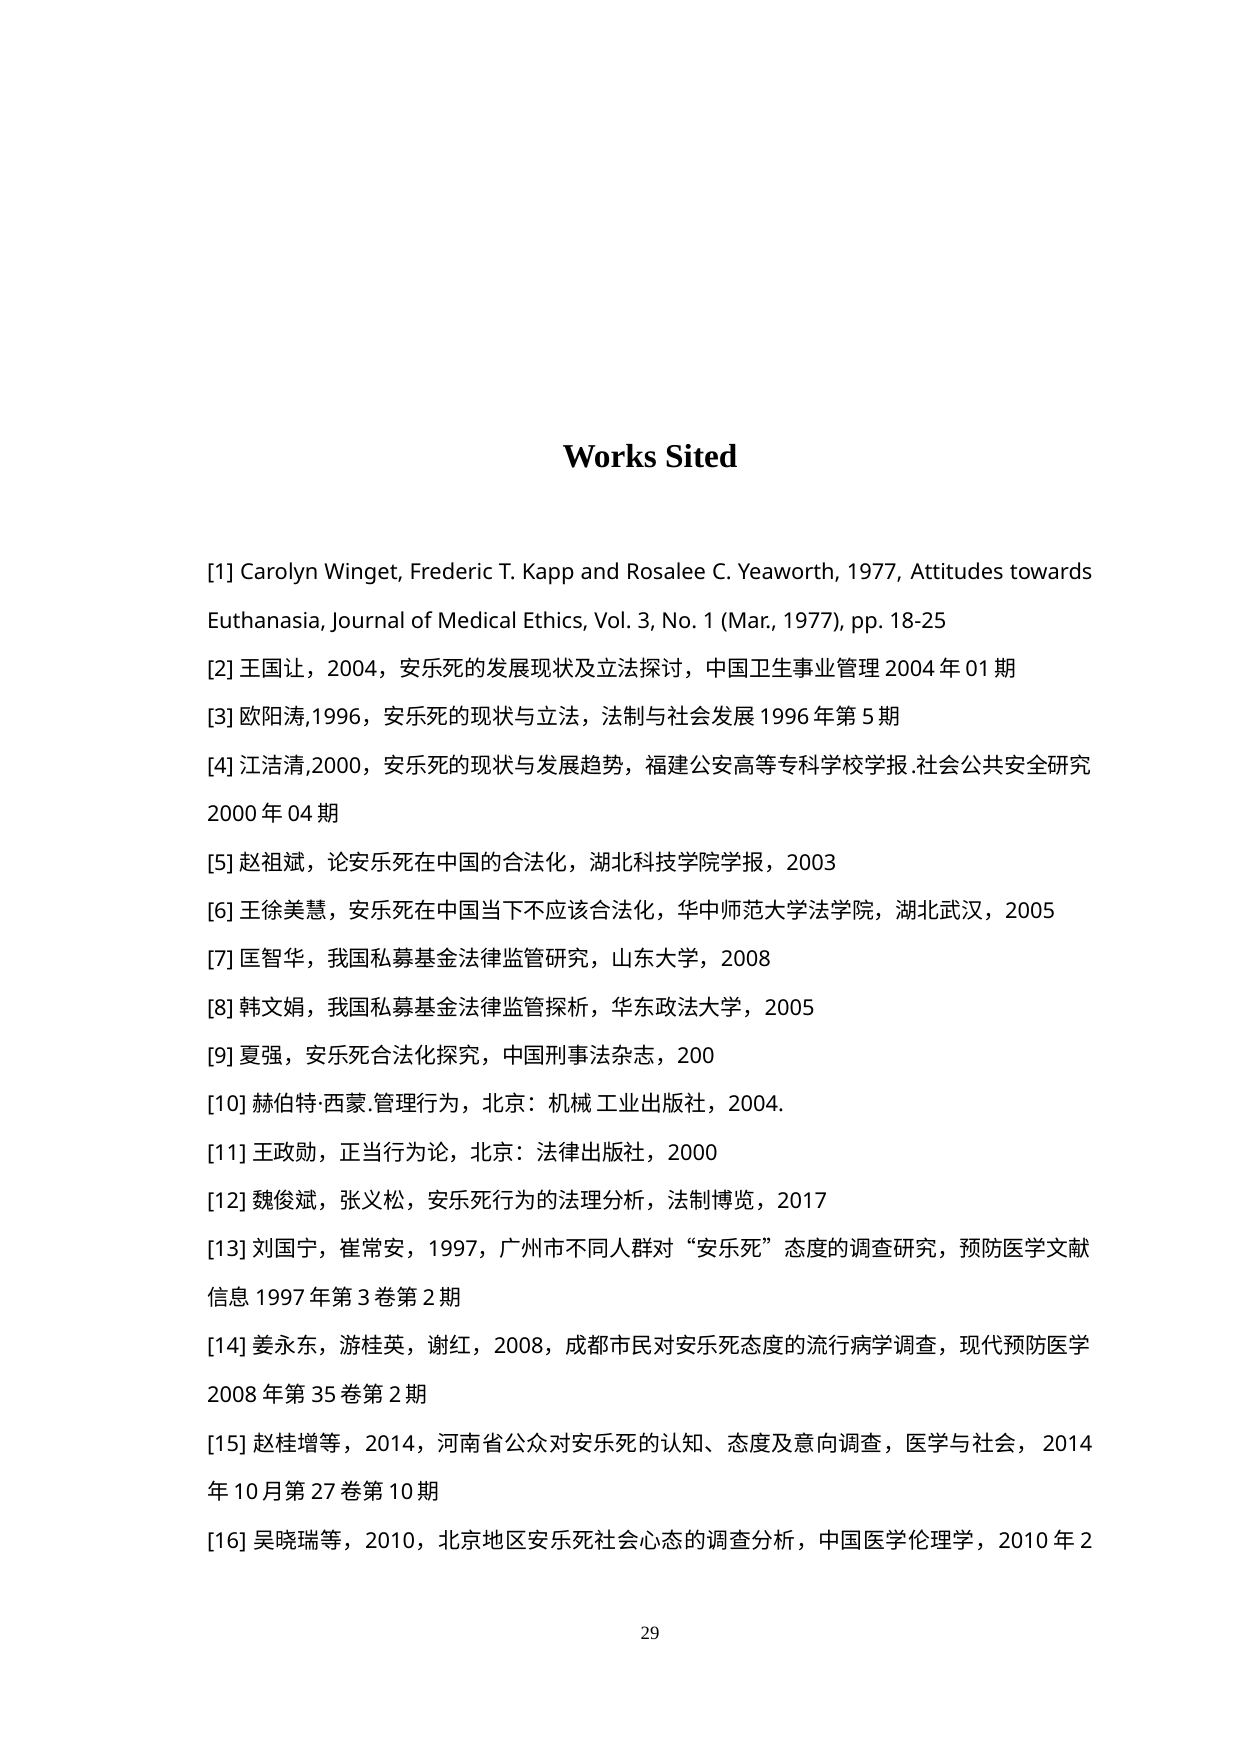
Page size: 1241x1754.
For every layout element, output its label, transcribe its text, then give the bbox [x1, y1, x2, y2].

text [11] 王政勋，正当行为论，北京：法律出版社，2000 [207, 1134, 1092, 1167]
text [8] 韩文娟，我国私募基金法律监管探析，华东政法大学，2005 [207, 989, 1092, 1022]
text [13] 刘国宁，崔常安，1997，广州市不同人群对“安乐死”态度的调查研究，预防医学文献信息1997年第3卷第2期 [207, 1231, 1092, 1312]
text [9] 夏强，安乐死合法化探究，中国刑事法杂志，200 [207, 1038, 1092, 1070]
subtitle Works Sited [207, 423, 1092, 488]
text [3] 欧阳涛,1996，安乐死的现状与立法，法制与社会发展1996年第5期 [207, 699, 1092, 731]
text [12] 魏俊斌，张义松，安乐死行为的法理分析，法制博览，2017 [207, 1183, 1092, 1215]
text [4] 江洁清,2000，安乐死的现状与发展趋势，福建公安高等专科学校学报.社会公共安全研究2000年04期 [207, 747, 1092, 828]
text [2] 王国让，2004，安乐死的发展现状及立法探讨，中国卫生事业管理2004年01期 [207, 651, 1092, 683]
text [14] 姜永东，游桂英，谢红，2008，成都市民对安乐死态度的流行病学调查，现代预防医学 2008 年第 35卷第2期 [207, 1328, 1092, 1409]
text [207, 1522, 1092, 1555]
text [15] 赵桂增等，2014，河南省公众对安乐死的认知、态度及意向调查，医学与社会，2014年10月第27卷第10期 [207, 1425, 1092, 1506]
text [5] 赵祖斌，论安乐死在中国的合法化，湖北科技学院学报，2003 [207, 844, 1092, 877]
text [6] 王徐美慧，安乐死在中国当下不应该合法化，华中师范大学法学院，湖北武汉，2005 [207, 893, 1092, 925]
text [10] 赫伯特·西蒙.管理行为，北京：机械 工业出版社，2004. [207, 1086, 1092, 1118]
text [1] Carolyn Winget, Frederic T. Kapp and Rosalee C. Yeaworth, 1977, Attitudes towards Euthanasia, Journal of Medical Ethics, Vol. 3, No. 1 (Mar., 1977), pp. 18-25 [207, 554, 1092, 636]
text [7] 匡智华，我国私募基金法律监管研究，山东大学，2008 [207, 941, 1092, 973]
